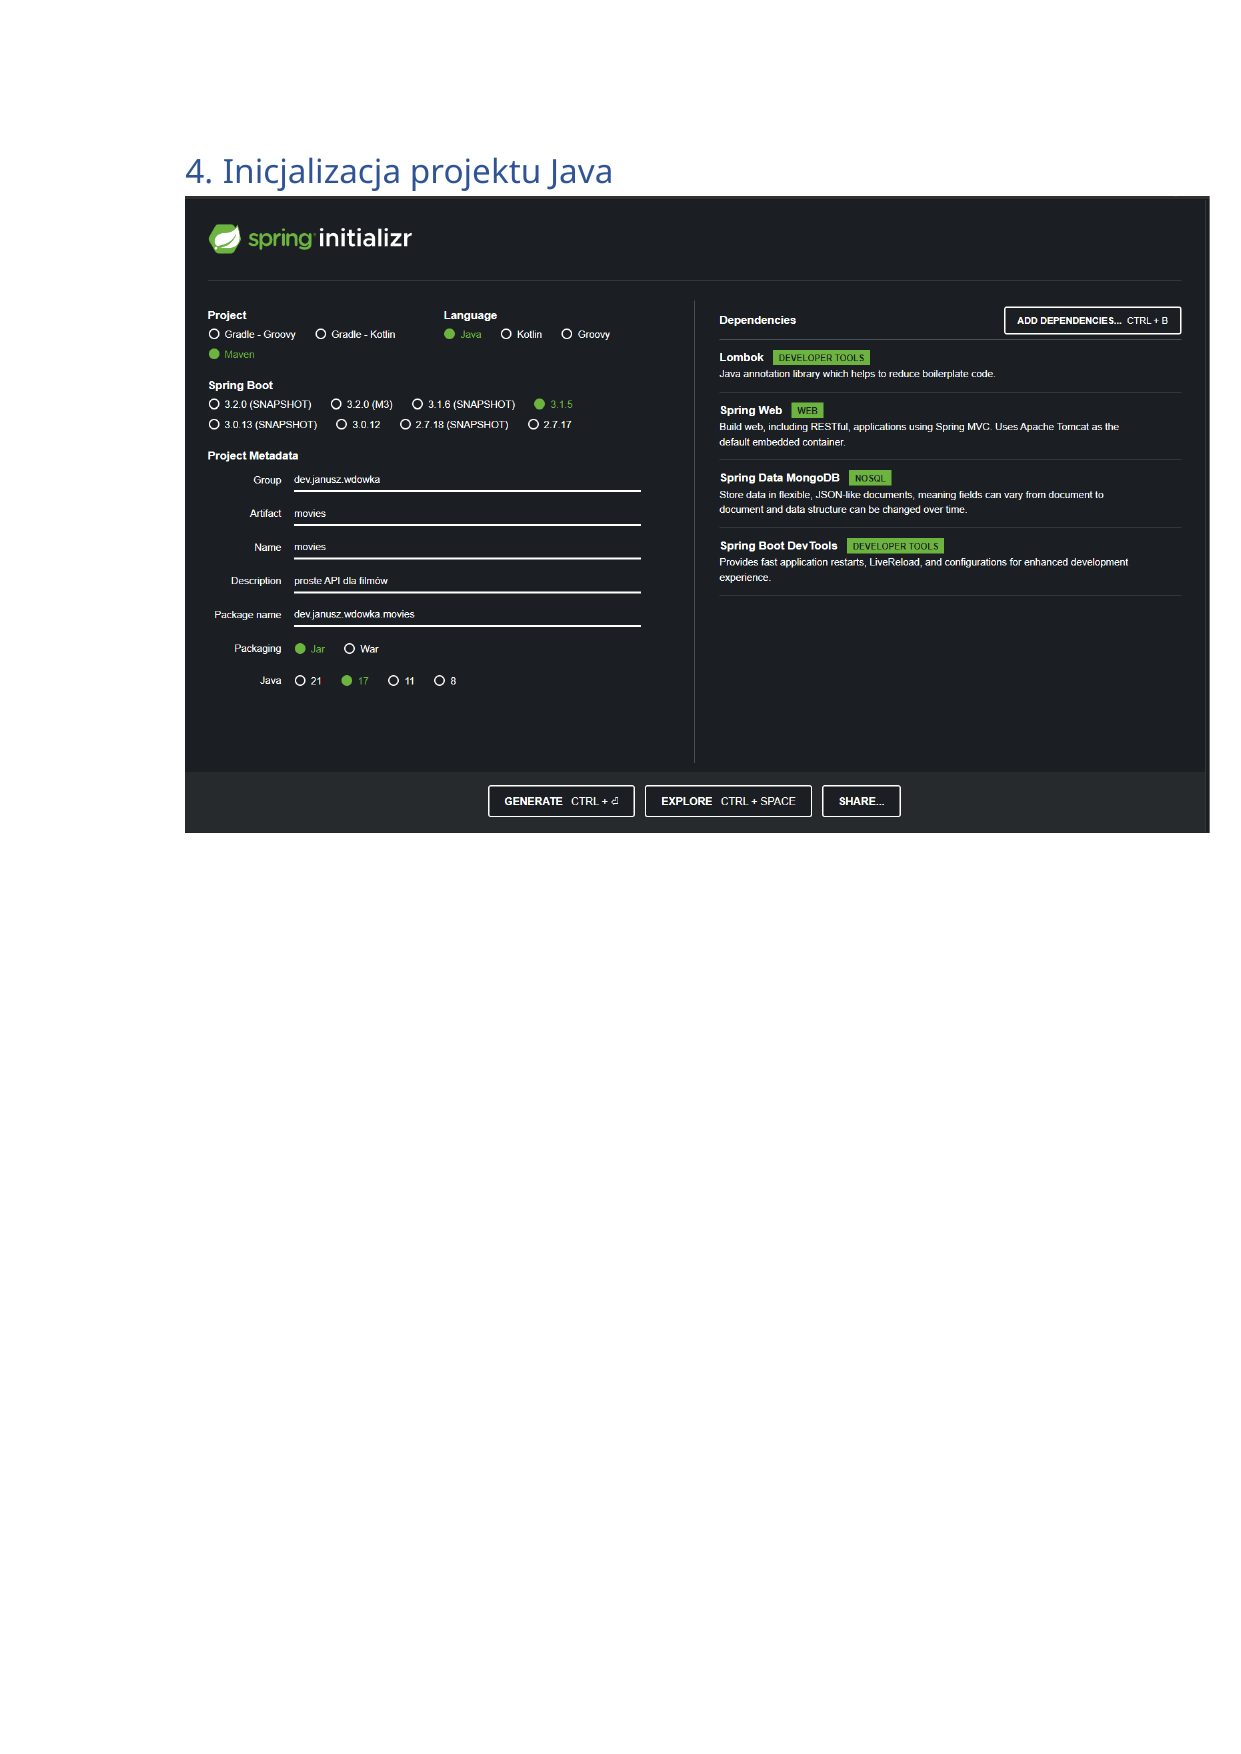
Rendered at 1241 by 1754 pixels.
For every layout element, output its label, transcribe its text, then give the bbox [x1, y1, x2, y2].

picture [185, 196, 1210, 833]
subtitle Inicjalizacja projektu Java [185, 148, 1093, 193]
